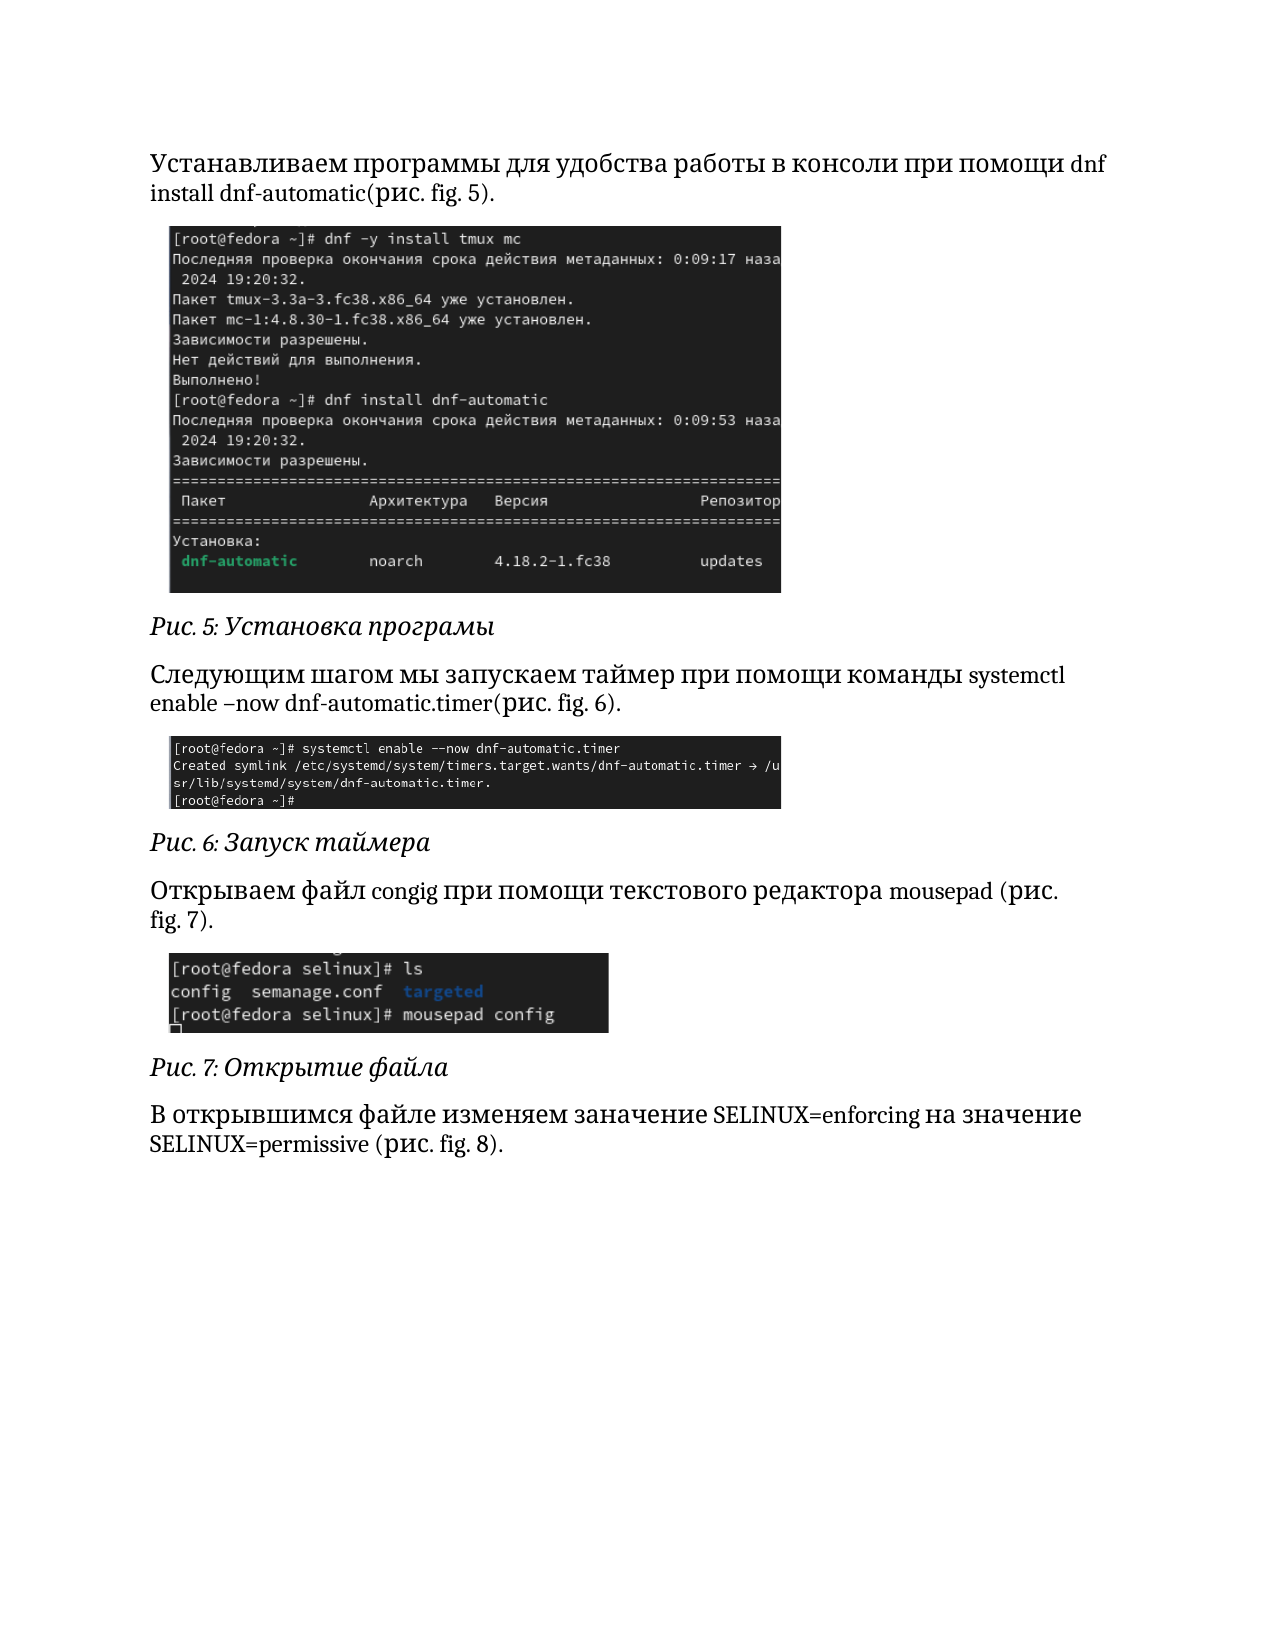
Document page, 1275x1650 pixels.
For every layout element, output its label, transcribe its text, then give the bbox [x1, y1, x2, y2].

picture [168, 953, 609, 1033]
text Устанавливаем программы для удобства работы в консоли при помощи dnf install dnf-automatic(рис. fig. 5). [150, 150, 1125, 207]
text Рис. 5: Установка програмы [150, 613, 1125, 642]
text Рис. 6: Запуск таймера [150, 829, 1125, 858]
picture [168, 226, 782, 593]
text Открываем файл congig при помощи текстового редактора mousepad (рис. fig. 7). [150, 877, 1125, 934]
text Рис. 7: Открытие файла [150, 1053, 1125, 1082]
text В открывшимся файле изменяем заначение SELINUX=enforcing на значение SELINUX=permissive (рис. fig. 8). [150, 1101, 1125, 1158]
picture [168, 736, 782, 809]
text Следующим шагом мы запускаем таймер при помощи команды systemctl enable –now dnf-automatic.timer(рис. fig. 6). [150, 661, 1125, 718]
